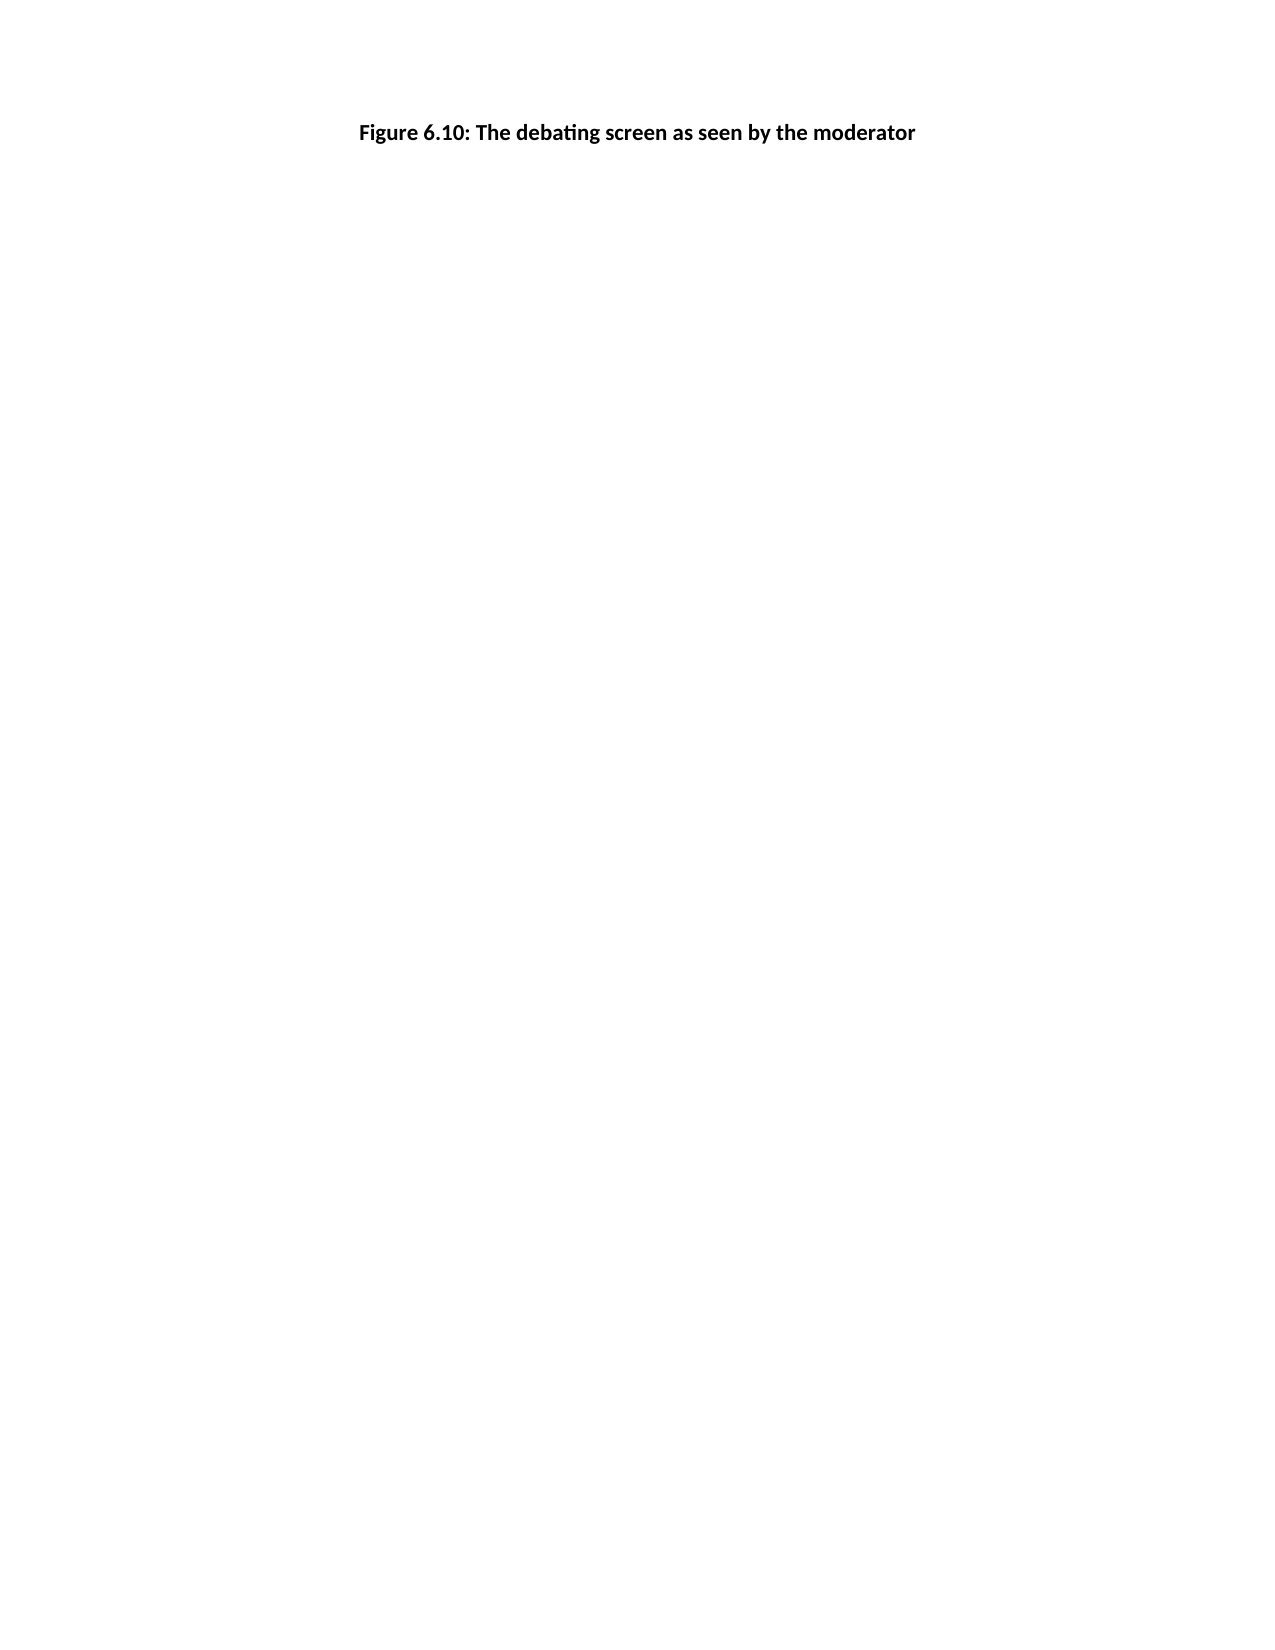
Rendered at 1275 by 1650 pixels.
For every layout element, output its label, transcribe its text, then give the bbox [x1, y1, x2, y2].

text Figure 6.10: The debating screen as seen by the moderator [118, 118, 1157, 146]
